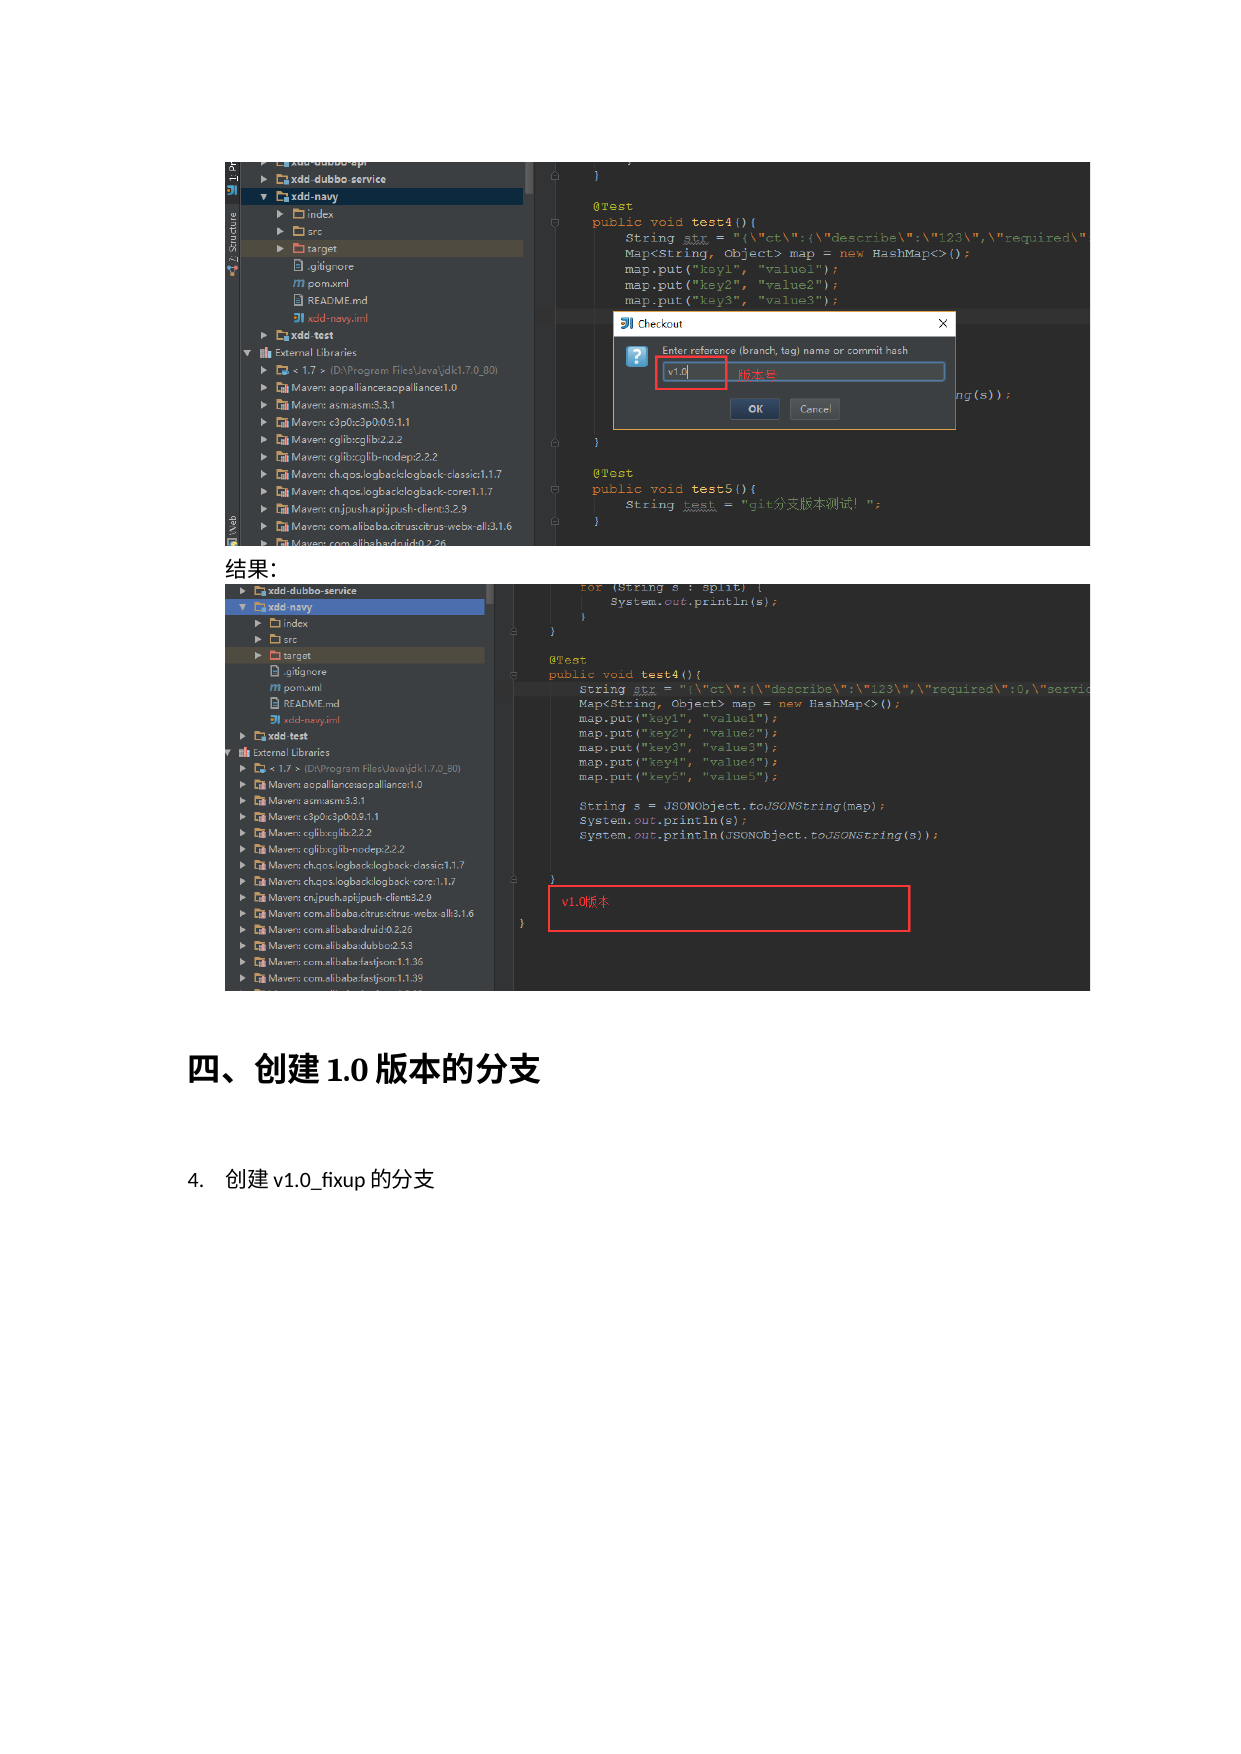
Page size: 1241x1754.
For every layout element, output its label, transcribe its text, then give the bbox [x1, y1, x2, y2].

picture [225, 162, 1091, 546]
list 结果： [225, 552, 1053, 584]
picture [225, 584, 1091, 991]
subtitle 四、创建1.0版本的分支 [187, 1034, 1053, 1099]
list 创建v1.0_fixup的分支 [187, 1161, 1053, 1194]
